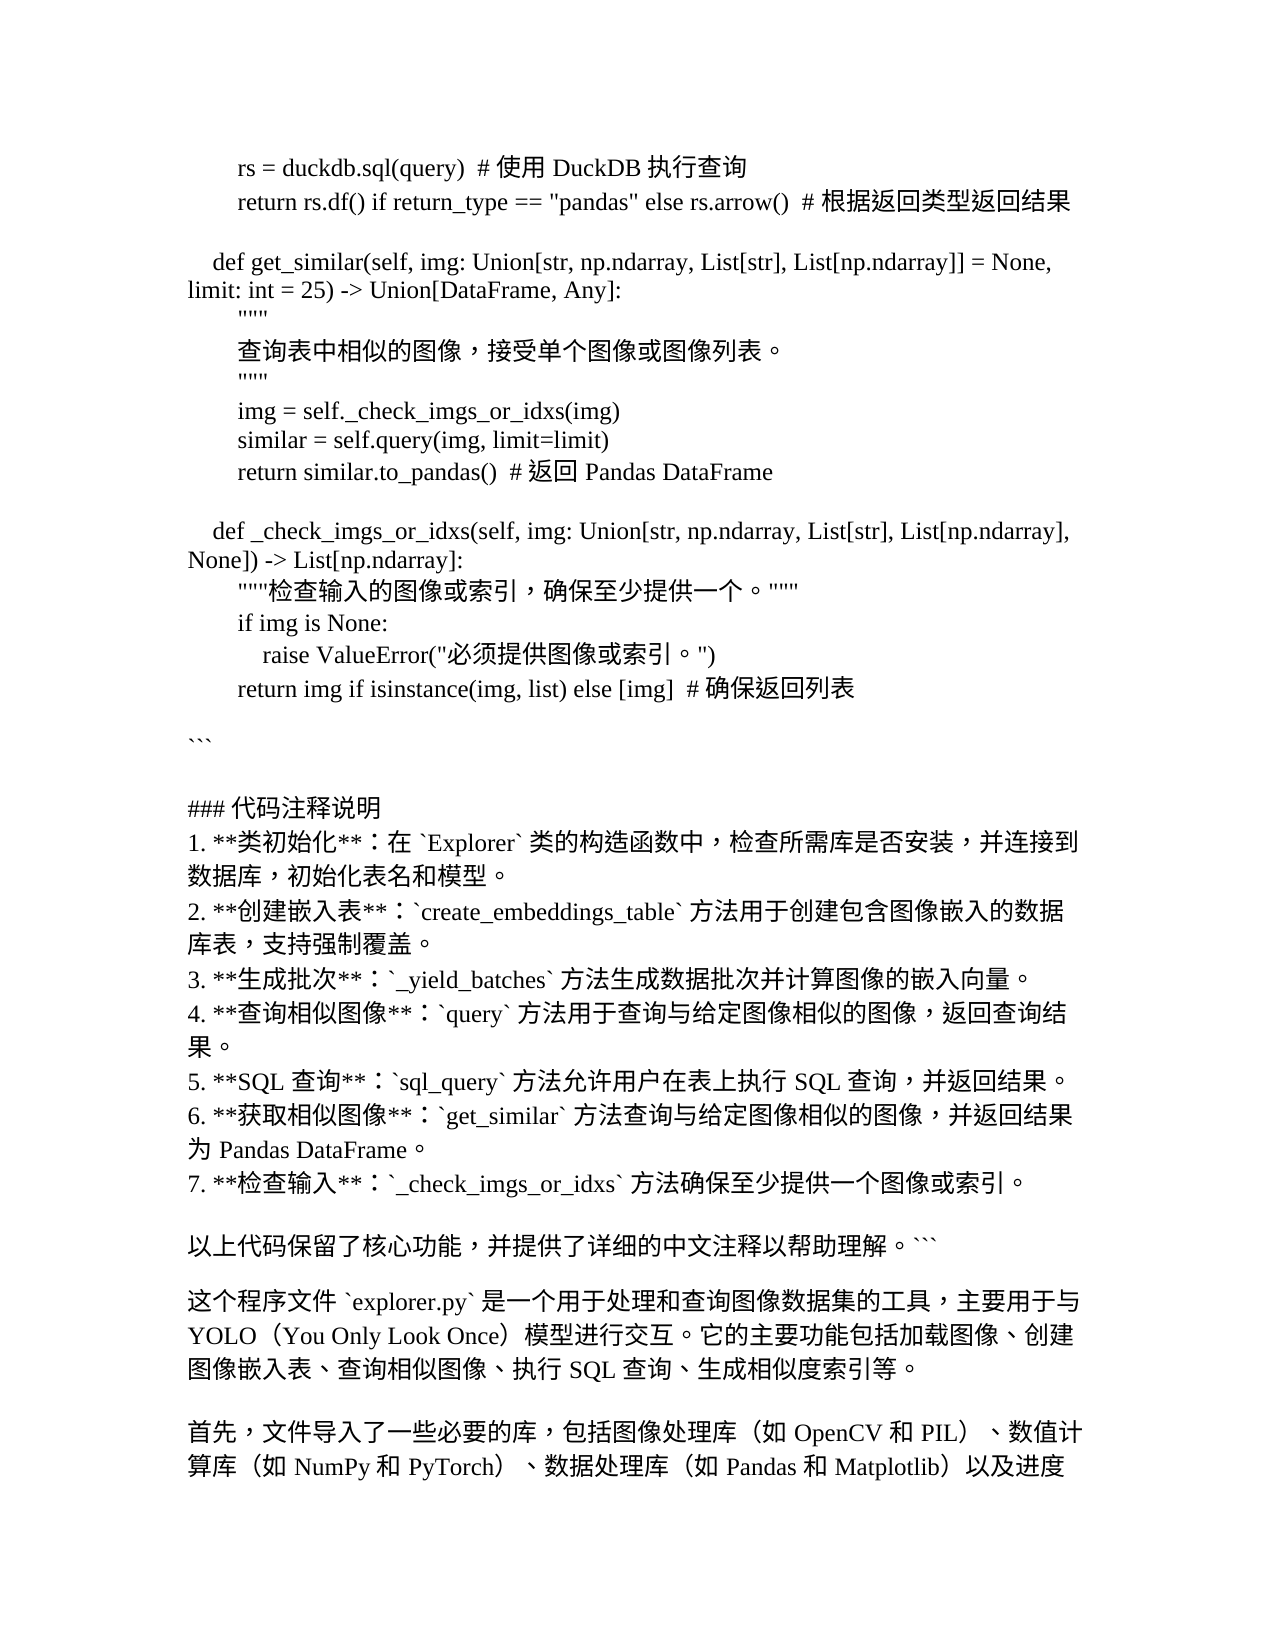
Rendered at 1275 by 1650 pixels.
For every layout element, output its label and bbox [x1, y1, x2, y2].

text [187, 150, 1087, 1262]
text [187, 1283, 1087, 1482]
